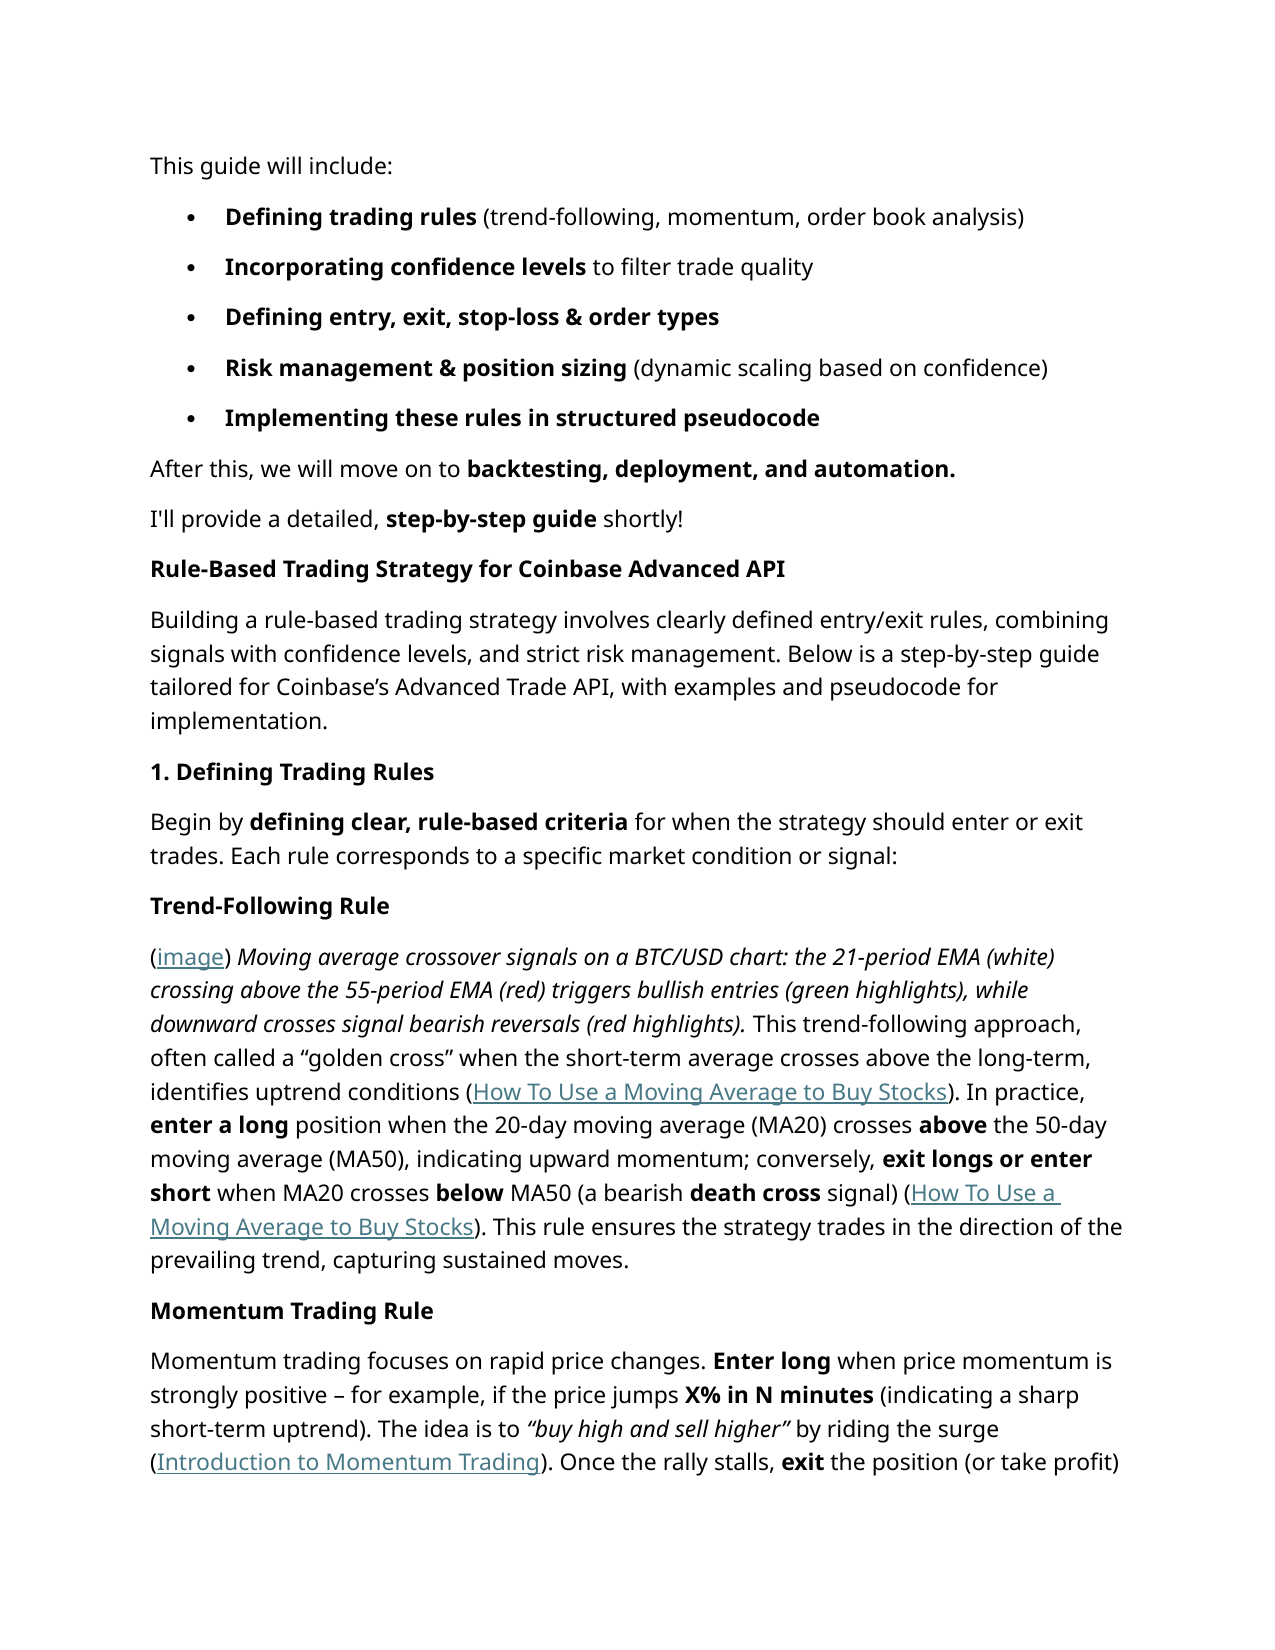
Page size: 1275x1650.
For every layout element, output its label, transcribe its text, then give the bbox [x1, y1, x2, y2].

text Begin by defining clear, rule-based criteria for when the strategy should enter or exit trades. Each rule corresponds to a specific market condition or signal: [150, 806, 1125, 871]
text After this, we will move on to backtesting, deployment, and automation. [150, 452, 1125, 484]
text Rule-Based Trading Strategy for Coinbase Advanced API [150, 553, 1125, 584]
text Momentum Trading Rule [150, 1294, 1125, 1326]
list Risk management & position sizing (dynamic scaling based on confidence) [187, 352, 1125, 383]
text I'll provide a detailed, step-by-step guide shortly! [150, 503, 1125, 534]
list Implementing these rules in structured pseudocode [187, 402, 1125, 433]
text (image) Moving average crossover signals on a BTC/USD chart: the 21-period EMA (white) crossing above the 55-period EMA (red) triggers bullish entries (green highlights), while downward crosses signal bearish reversals (red highlights). This trend-following approach, often called a “golden cross” when the short-term average crosses above the long-term, identifies uptrend conditions (How To Use a Moving Average to Buy Stocks). In practice, enter a long position when the 20-day moving average (MA20) crosses above the 50-day moving average (MA50), indicating upward momentum; conversely, exit longs or enter short when MA20 crosses below MA50 (a bearish death cross signal) (How To Use a Moving Average to Buy Stocks). This rule ensures the strategy trades in the direction of the prevailing trend, capturing sustained moves. [150, 940, 1125, 1275]
list Defining entry, exit, stop-loss & order types [187, 301, 1125, 332]
list Incorporating confidence levels to filter trade quality [187, 251, 1125, 282]
text This guide will include: [150, 150, 1125, 181]
list Defining trading rules (trend-following, momentum, order book analysis) [187, 200, 1125, 232]
text Building a rule-based trading strategy involves clearly defined entry/exit rules, combining signals with confidence levels, and strict risk management. Below is a step-by-step guide tailored for Coinbase’s Advanced Trade API, with examples and pseudocode for implementation. [150, 604, 1125, 736]
text 1. Defining Trading Rules [150, 755, 1125, 787]
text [150, 1345, 1125, 1477]
text Trend-Following Rule [150, 890, 1125, 921]
